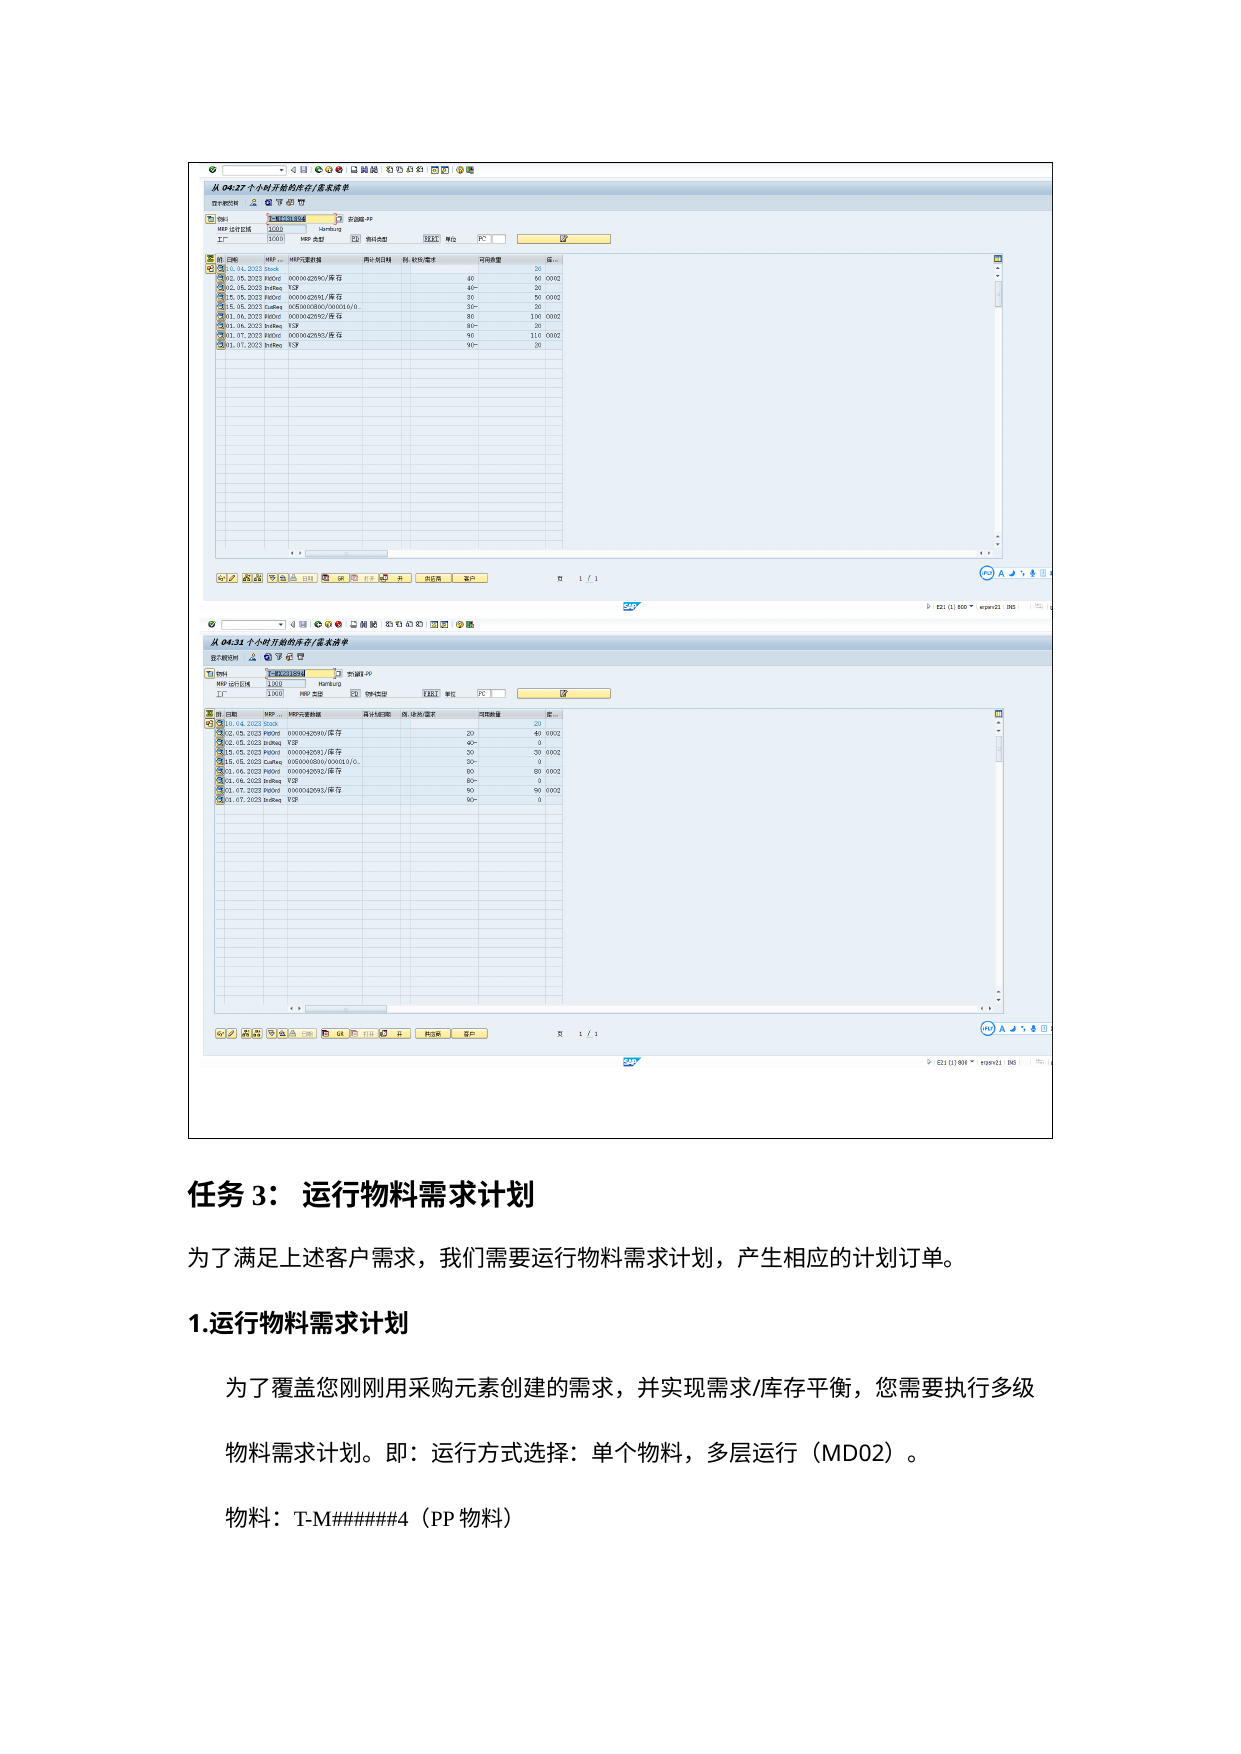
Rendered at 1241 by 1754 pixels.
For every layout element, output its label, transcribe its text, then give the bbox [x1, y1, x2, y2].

subtitle 任务3： 运行物料需求计划 [187, 1172, 1053, 1214]
picture [199, 163, 1053, 611]
table_cell 实践步骤平台结论（截图）： [189, 163, 1052, 1138]
text 为了满足上述客户需求，我们需要运行物料需求计划，产生相应的计划订单。 [187, 1224, 1053, 1289]
text 为了覆盖您刚刚用采购元素创建的需求，并实现需求/库存平衡，您需要执行多级物料需求计划。即：运行方式选择：单个物料，多层运行（MD02）。 [225, 1354, 1053, 1484]
text 1.运行物料需求计划 [187, 1289, 1053, 1354]
text 物料：T-M######4（PP物料） [225, 1484, 1053, 1549]
picture [199, 618, 1053, 1067]
